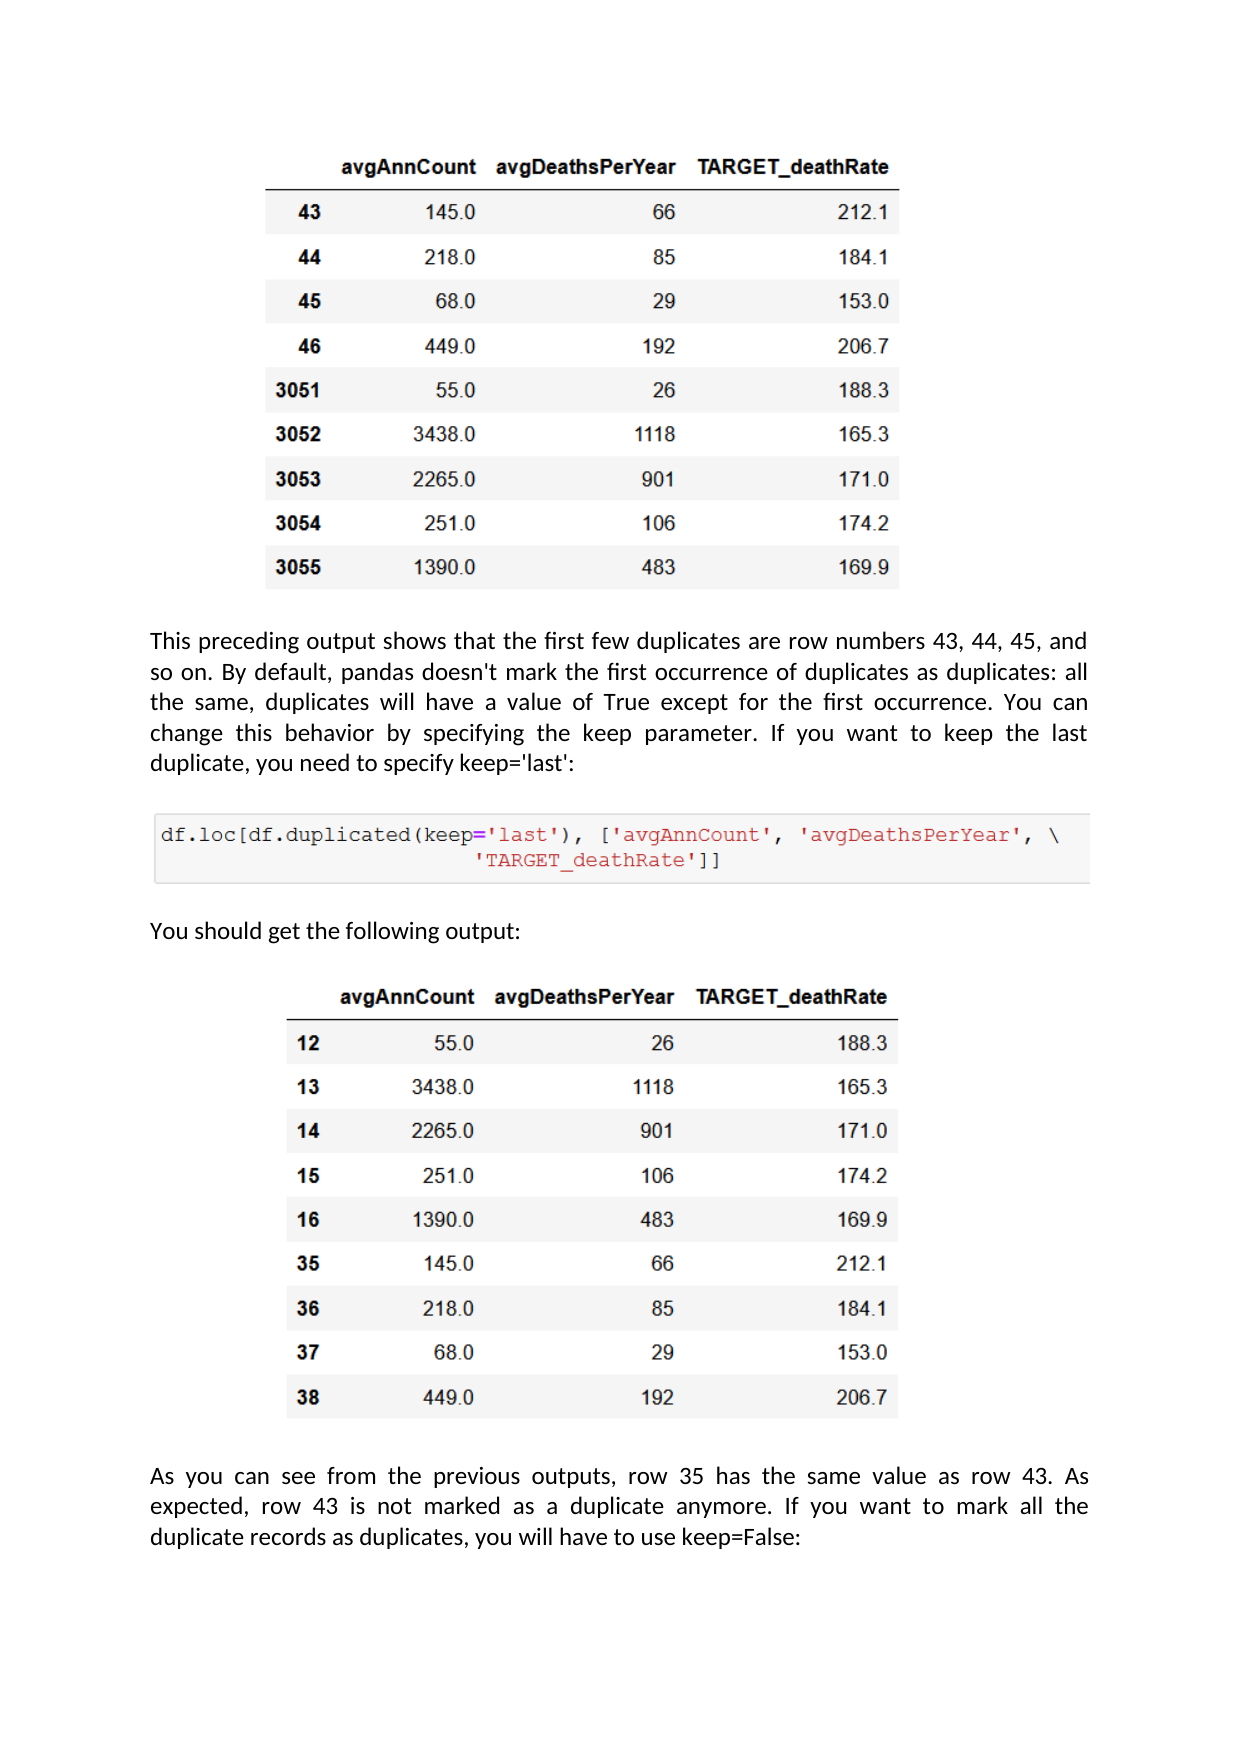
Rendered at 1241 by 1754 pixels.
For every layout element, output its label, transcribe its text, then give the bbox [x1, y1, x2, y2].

picture [278, 974, 962, 1431]
picture [263, 150, 977, 597]
picture [150, 807, 1091, 886]
text This preceding output shows that the first few duplicates are row numbers 43, 44, 45, and so on. By default, pandas doesn't mark the first occurrence of duplicates as duplicates: all the same, duplicates will have a value of True except for the first occurrence. You can change this behavior by specifying the keep parameter. If you want to keep the last duplicate, you need to specify keep='last': [150, 625, 1090, 778]
text You should get the following output: [150, 915, 1090, 945]
text As you can see from the previous outputs, row 35 has the same value as row 43. As expected, row 43 is not marked as a duplicate anymore. If you want to mark all the duplicate records as duplicates, you will have to use keep=False: [150, 1460, 1090, 1552]
